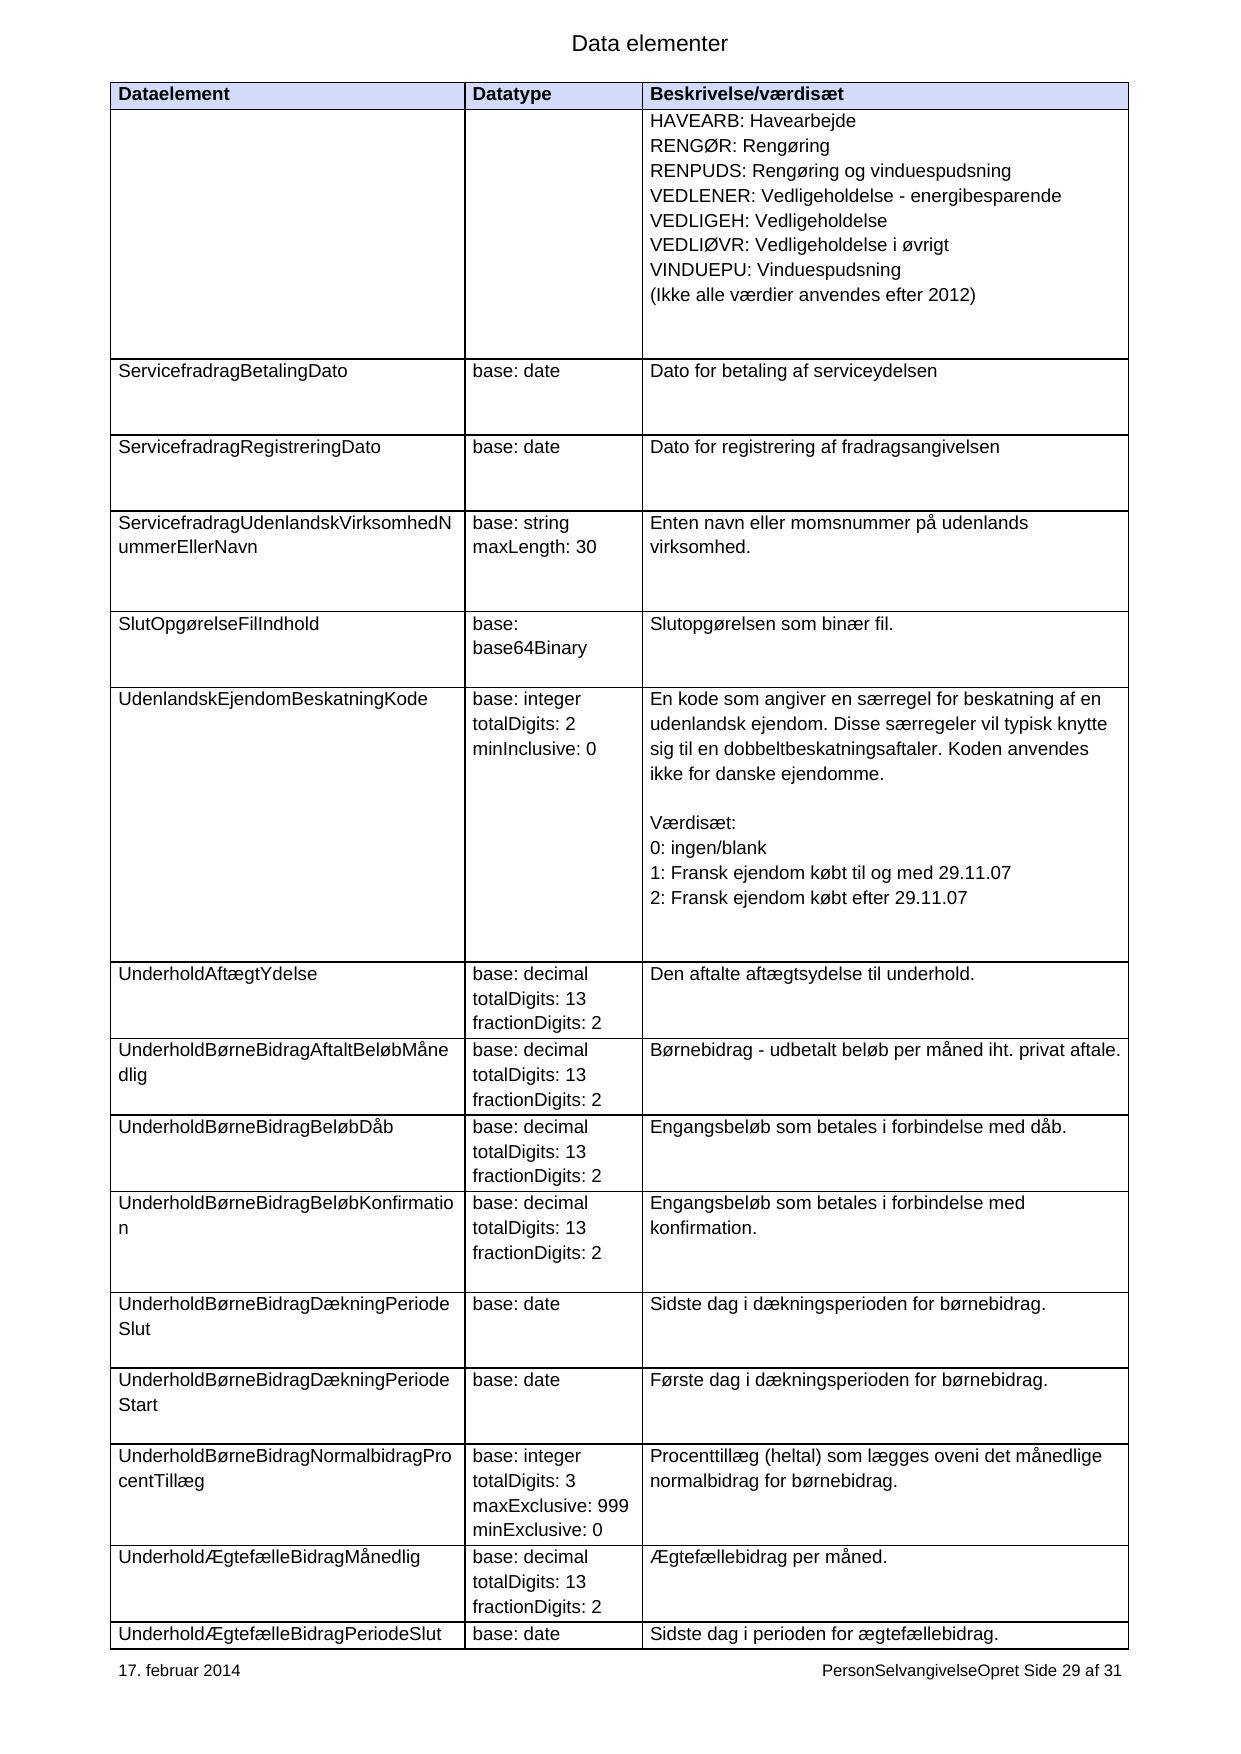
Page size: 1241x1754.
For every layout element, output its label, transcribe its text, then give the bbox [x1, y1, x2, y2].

table_cell base: decimal totalDigits: 13 fractionDigits: 2 [466, 1039, 642, 1114]
table_cell UnderholdBørneBidragBeløbDåb [111, 1116, 464, 1191]
table_cell base: base64Binary [466, 612, 642, 687]
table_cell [111, 110, 464, 358]
table_header Beskrivelse/værdisæt [643, 83, 1128, 109]
table_cell base: decimal totalDigits: 13 fractionDigits: 2 [466, 1192, 642, 1291]
table_cell Den aftalte aftægtsydelse til underhold. [643, 963, 1128, 1037]
table_cell base: string maxLength: 30 [466, 512, 642, 611]
table_cell base: date [466, 1623, 642, 1648]
table_cell base: decimal totalDigits: 13 fractionDigits: 2 [466, 963, 642, 1037]
table_cell base: date [466, 360, 642, 434]
table_cell Engangsbeløb som betales i forbindelse med dåb. [643, 1116, 1128, 1191]
table_cell ServicefradragBetalingDato [111, 360, 464, 434]
table_cell UnderholdAftægtYdelse [111, 963, 464, 1037]
table_cell Dato for betaling af serviceydelsen [643, 360, 1128, 434]
table_cell SlutOpgørelseFilIndhold [111, 612, 464, 687]
table_cell base: date [466, 1369, 642, 1443]
table_cell base: decimal totalDigits: 13 fractionDigits: 2 [466, 1546, 642, 1621]
table_cell UnderholdBørneBidragDækningPeriodeSlut [111, 1293, 464, 1367]
table_cell Engangsbeløb som betales i forbindelse med konfirmation. [643, 1192, 1128, 1291]
table_header Datatype [466, 83, 642, 109]
table_cell base: integer totalDigits: 3 maxExclusive: 999 minExclusive: 0 [466, 1445, 642, 1544]
table_cell UnderholdBørneBidragBeløbKonfirmation [111, 1192, 464, 1291]
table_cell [111, 1623, 464, 1648]
table_cell UnderholdBørneBidragDækningPeriodeStart [111, 1369, 464, 1443]
table_cell Første dag i dækningsperioden for børnebidrag. [643, 1369, 1128, 1443]
table_cell UnderholdÆgtefælleBidragMånedlig [111, 1546, 464, 1621]
table_cell Slutopgørelsen som binær fil. [643, 612, 1128, 687]
table_cell UdenlandskEjendomBeskatningKode [111, 688, 464, 961]
table_cell Enten navn eller momsnummer på udenlands virksomhed. [643, 512, 1128, 611]
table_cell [643, 110, 1128, 358]
table_cell Procenttillæg (heltal) som lægges oveni det månedlige normalbidrag for børnebidrag. [643, 1445, 1128, 1544]
table_cell base: date [466, 1293, 642, 1367]
table_cell UnderholdBørneBidragNormalbidragProcentTillæg [111, 1445, 464, 1544]
table_cell base: decimal totalDigits: 13 fractionDigits: 2 [466, 1116, 642, 1191]
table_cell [466, 110, 642, 358]
table_cell UnderholdBørneBidragAftaltBeløbMånedlig [111, 1039, 464, 1114]
table_cell base: date [466, 436, 642, 510]
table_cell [643, 1623, 1128, 1648]
table_cell ServicefradragRegistreringDato [111, 436, 464, 510]
table_header Dataelement [111, 83, 464, 109]
table_cell Dato for registrering af fradragsangivelsen [643, 436, 1128, 510]
table_cell Børnebidrag - udbetalt beløb per måned iht. privat aftale. [643, 1039, 1128, 1114]
table_cell En kode som angiver en særregel for beskatning af en udenlandsk ejendom. Disse særregeler vil typisk knytte sig til en dobbeltbeskatningsaftaler. Koden anvendes ikke for danske ejendomme. Værdisæt: 0: ingen/blank 1: Fransk ejendom købt til og med 29.11.07 2: Fransk ejendom købt efter 29.11.07 [643, 688, 1128, 961]
table_cell Sidste dag i dækningsperioden for børnebidrag. [643, 1293, 1128, 1367]
table_cell ServicefradragUdenlandskVirksomhedNummerEllerNavn [111, 512, 464, 611]
table_cell Ægtefællebidrag per måned. [643, 1546, 1128, 1621]
table_cell base: integer totalDigits: 2 minInclusive: 0 [466, 688, 642, 961]
